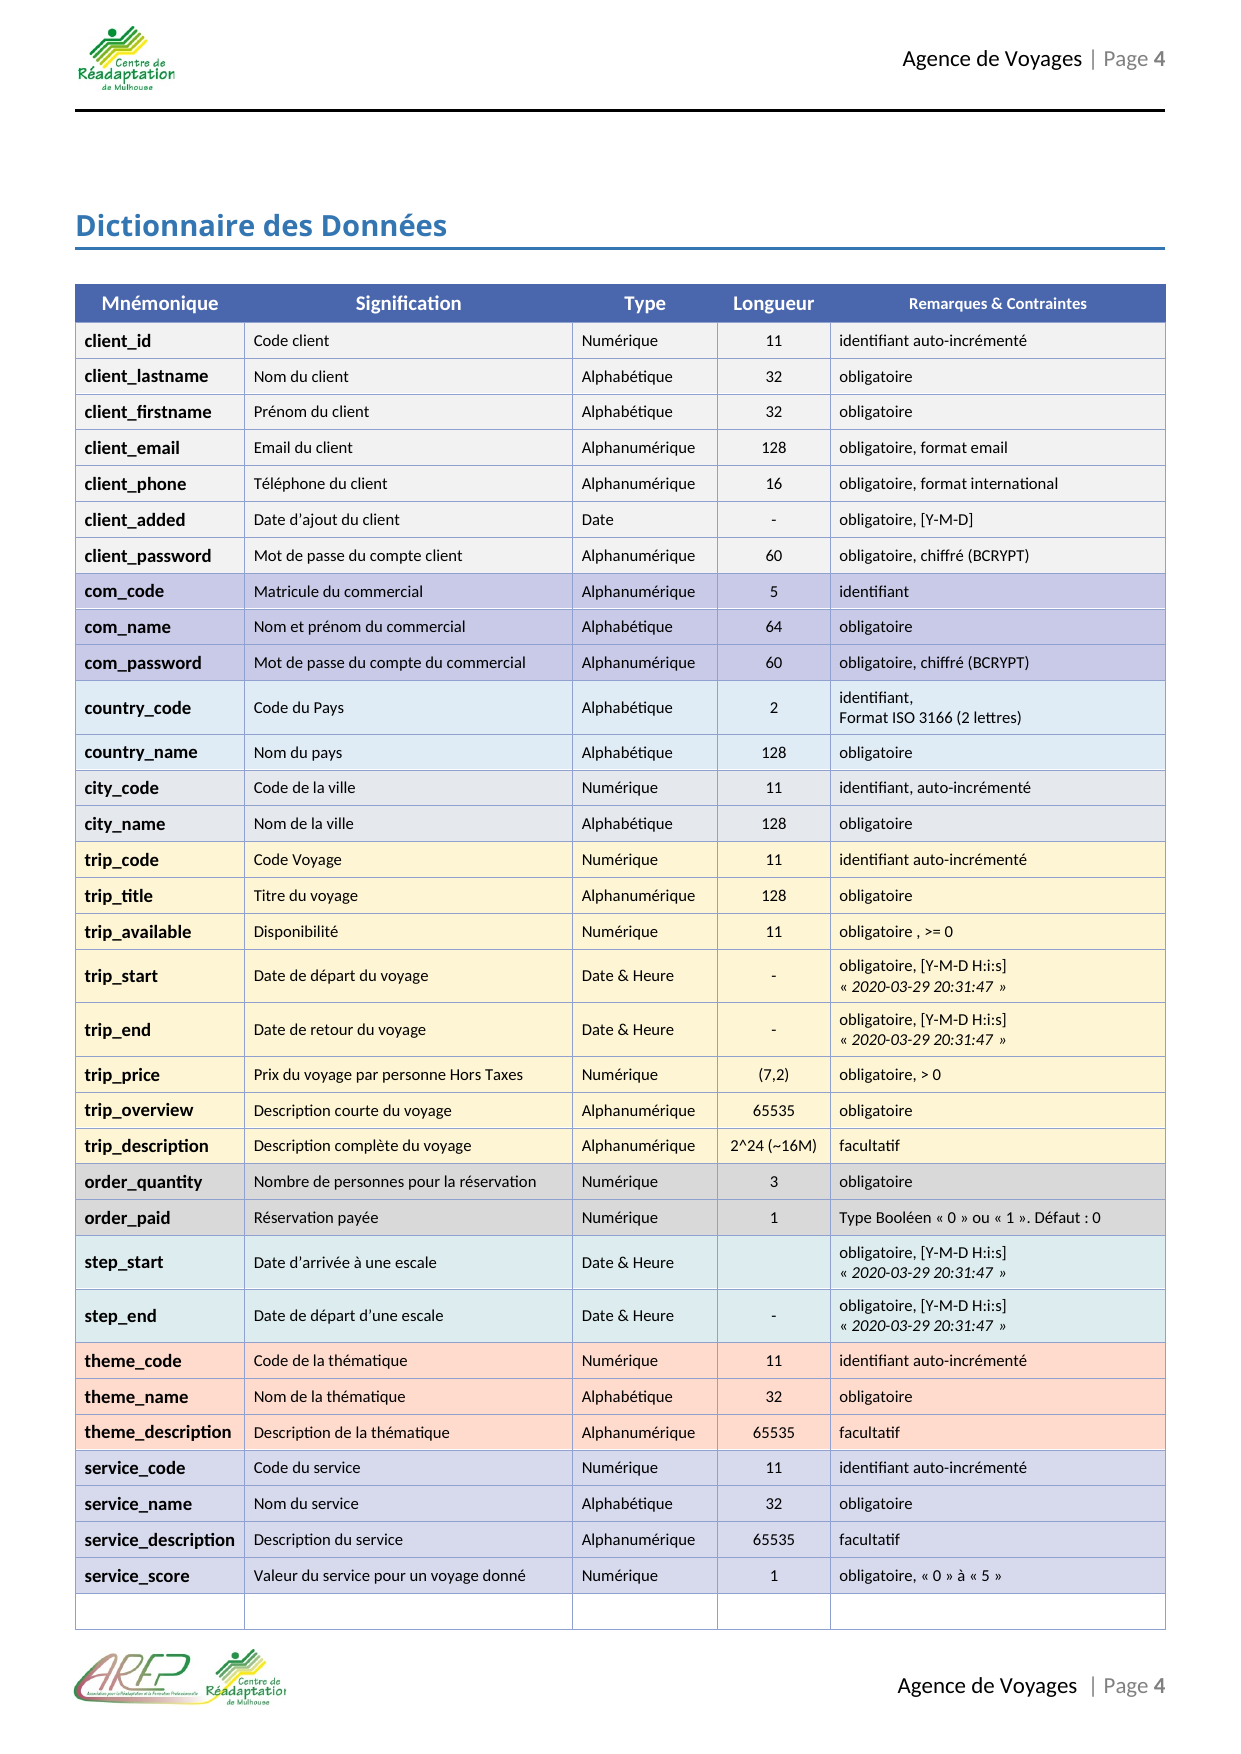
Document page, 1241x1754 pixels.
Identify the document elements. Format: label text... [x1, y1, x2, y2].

table_cell trip_description [76, 1129, 244, 1163]
table_cell [76, 1594, 244, 1629]
table_cell obligatoire, chiffré (BCRYPT) [831, 538, 1165, 573]
table_cell Alphabétique [573, 1379, 717, 1414]
table_cell obligatoire [831, 806, 1165, 841]
table_cell (7,2) [718, 1057, 830, 1092]
table_cell 65535 [718, 1415, 830, 1449]
table_cell Numérique [573, 1164, 717, 1199]
table_cell Description du service [245, 1522, 572, 1557]
table_cell city_name [76, 806, 244, 841]
table_cell 11 [718, 842, 830, 877]
table_cell Numérique [573, 914, 717, 949]
table_cell country_code [76, 681, 244, 734]
table_cell Alphanumérique [573, 1129, 717, 1163]
table_cell obligatoire [831, 1486, 1165, 1521]
table_cell identifiant auto-incrémenté [831, 1343, 1165, 1378]
table_cell obligatoire, [Y-M-D H:i:s] « 2020-03-29 20:31:47 » [831, 1236, 1165, 1288]
table_cell obligatoire, > 0 [831, 1057, 1165, 1092]
table_cell Type Booléen « 0 » ou « 1 ». Défaut : 0 [831, 1200, 1165, 1235]
table_cell Description de la thématique [245, 1415, 572, 1449]
table_cell service_description [76, 1522, 244, 1557]
table_cell Alphanumérique [573, 574, 717, 608]
table_cell facultatif [831, 1129, 1165, 1163]
table_cell order_quantity [76, 1164, 244, 1199]
table_cell obligatoire [831, 1164, 1165, 1199]
table_cell 11 [718, 1343, 830, 1378]
table_header Remarques & Contraintes [831, 285, 1165, 322]
table_cell Nom du client [245, 359, 572, 393]
table_cell Alphabétique [573, 610, 717, 644]
table_cell client_lastname [76, 359, 244, 393]
table_cell Description courte du voyage [245, 1093, 572, 1127]
table_cell 60 [718, 645, 830, 680]
table_cell Code de la ville [245, 771, 572, 805]
table_cell 32 [718, 1486, 830, 1521]
table_cell Numérique [573, 323, 717, 358]
table_cell Alphanumérique [573, 466, 717, 501]
table_cell service_code [76, 1451, 244, 1485]
table_cell theme_code [76, 1343, 244, 1378]
table_cell 5 [718, 574, 830, 608]
table_cell obligatoire, [Y-M-D H:i:s] « 2020-03-29 20:31:47 » [831, 950, 1165, 1002]
table_cell com_password [76, 645, 244, 680]
subtitle Dictionnaire des Données [75, 205, 1165, 247]
table_cell identifiant, auto-incrémenté [831, 771, 1165, 805]
table_header Mnémonique [76, 285, 244, 322]
table_cell - [718, 950, 830, 1002]
table_cell Mot de passe du compte du commercial [245, 645, 572, 680]
table_cell Numérique [573, 1451, 717, 1485]
table_cell step_start [76, 1236, 244, 1288]
table_cell Numérique [573, 1558, 717, 1593]
table_cell Réservation payée [245, 1200, 572, 1235]
table_cell 11 [718, 771, 830, 805]
table_cell Code Voyage [245, 842, 572, 877]
table_cell obligatoire, chiffré (BCRYPT) [831, 645, 1165, 680]
table_cell Date de retour du voyage [245, 1003, 572, 1056]
table_cell facultatif [831, 1415, 1165, 1449]
table_cell trip_overview [76, 1093, 244, 1127]
table_cell step_end [76, 1290, 244, 1342]
table_cell obligatoire [831, 610, 1165, 644]
table_cell Alphanumérique [573, 430, 717, 465]
table_cell obligatoire, « 0 » à « 5 » [831, 1558, 1165, 1593]
table_cell Nom et prénom du commercial [245, 610, 572, 644]
table_cell client_firstname [76, 395, 244, 429]
table_cell Date d’arrivée à une escale [245, 1236, 572, 1288]
table_cell 2^24 (~16M) [718, 1129, 830, 1163]
table_cell Numérique [573, 1200, 717, 1235]
table_cell client_email [76, 430, 244, 465]
table_cell com_name [76, 610, 244, 644]
table_cell com_code [76, 574, 244, 608]
table_cell Prénom du client [245, 395, 572, 429]
table_cell obligatoire [831, 1093, 1165, 1127]
table_cell Nom du pays [245, 735, 572, 769]
table_cell Alphabétique [573, 395, 717, 429]
table_cell 65535 [718, 1522, 830, 1557]
table_cell 1 [718, 1200, 830, 1235]
table_cell Numérique [573, 1057, 717, 1092]
table_cell Nom de la ville [245, 806, 572, 841]
table_cell 60 [718, 538, 830, 573]
table_cell service_score [76, 1558, 244, 1593]
table_cell client_id [76, 323, 244, 358]
table_cell 16 [718, 466, 830, 501]
table_header Longueur [718, 285, 830, 322]
table_cell Alphabétique [573, 359, 717, 393]
table_cell client_password [76, 538, 244, 573]
table_cell identifiant auto-incrémenté [831, 842, 1165, 877]
table_cell 128 [718, 878, 830, 913]
table_cell Alphabétique [573, 735, 717, 769]
table_cell Numérique [573, 771, 717, 805]
table_header Signification [245, 285, 572, 322]
table_cell [718, 1594, 830, 1629]
table_cell Titre du voyage [245, 878, 572, 913]
table_cell identifiant auto-incrémenté [831, 1451, 1165, 1485]
table_cell 32 [718, 1379, 830, 1414]
table_cell Date [573, 502, 717, 537]
table_cell 32 [718, 359, 830, 393]
table_cell Numérique [573, 842, 717, 877]
table_cell city_code [76, 771, 244, 805]
table_cell [573, 1594, 717, 1629]
table_cell Nom de la thématique [245, 1379, 572, 1414]
table_cell facultatif [831, 1522, 1165, 1557]
table_cell Nombre de personnes pour la réservation [245, 1164, 572, 1199]
table_cell Code du service [245, 1451, 572, 1485]
table_cell trip_code [76, 842, 244, 877]
table_cell Alphanumérique [573, 1093, 717, 1127]
table_header Type [573, 285, 717, 322]
table_cell obligatoire, format email [831, 430, 1165, 465]
table_cell Date de départ du voyage [245, 950, 572, 1002]
table_cell - [718, 502, 830, 537]
table_cell obligatoire [831, 395, 1165, 429]
table_cell - [718, 1003, 830, 1056]
table_cell obligatoire [831, 735, 1165, 769]
table_cell Alphabétique [573, 806, 717, 841]
table_cell obligatoire , >= 0 [831, 914, 1165, 949]
table_cell obligatoire [831, 878, 1165, 913]
table_cell [718, 1236, 830, 1288]
table_cell 32 [718, 395, 830, 429]
table_cell Date d’ajout du client [245, 502, 572, 537]
table_cell identifiant, Format ISO 3166 (2 lettres) [831, 681, 1165, 734]
table_cell trip_end [76, 1003, 244, 1056]
table_cell Alphanumérique [573, 1522, 717, 1557]
table_cell identifiant [831, 574, 1165, 608]
table_cell Date & Heure [573, 1290, 717, 1342]
table_cell Alphanumérique [573, 1415, 717, 1449]
table_cell trip_price [76, 1057, 244, 1092]
table_cell client_phone [76, 466, 244, 501]
table_cell identifiant auto-incrémenté [831, 323, 1165, 358]
table_cell 3 [718, 1164, 830, 1199]
table_cell Code client [245, 323, 572, 358]
table_cell obligatoire, format international [831, 466, 1165, 501]
table_cell 128 [718, 430, 830, 465]
table_cell Email du client [245, 430, 572, 465]
table_cell Téléphone du client [245, 466, 572, 501]
table_cell client_added [76, 502, 244, 537]
table_cell Description complète du voyage [245, 1129, 572, 1163]
table_cell Alphabétique [573, 681, 717, 734]
table_cell service_name [76, 1486, 244, 1521]
table_cell Mot de passe du compte client [245, 538, 572, 573]
table_cell Code du Pays [245, 681, 572, 734]
table_cell Numérique [573, 1343, 717, 1378]
table_cell theme_description [76, 1415, 244, 1449]
table_cell Disponibilité [245, 914, 572, 949]
table_cell Matricule du commercial [245, 574, 572, 608]
table_cell 11 [718, 914, 830, 949]
table_cell Code de la thématique [245, 1343, 572, 1378]
table_cell obligatoire, [Y-M-D] [831, 502, 1165, 537]
table_cell country_name [76, 735, 244, 769]
table_cell [245, 1594, 572, 1629]
table_cell 11 [718, 323, 830, 358]
table_cell Alphanumérique [573, 878, 717, 913]
table_cell trip_available [76, 914, 244, 949]
picture [78, 26, 175, 90]
table_cell trip_start [76, 950, 244, 1002]
table_cell 128 [718, 806, 830, 841]
table_cell obligatoire, [Y-M-D H:i:s] « 2020-03-29 20:31:47 » [831, 1003, 1165, 1056]
table_cell Alphabétique [573, 1486, 717, 1521]
table_cell Date de départ d’une escale [245, 1290, 572, 1342]
table_cell Prix du voyage par personne Hors Taxes [245, 1057, 572, 1092]
table_cell 11 [718, 1451, 830, 1485]
table_cell Nom du service [245, 1486, 572, 1521]
table_cell Date & Heure [573, 950, 717, 1002]
table_cell theme_name [76, 1379, 244, 1414]
table_cell [831, 1594, 1165, 1629]
table_cell obligatoire [831, 359, 1165, 393]
table_cell trip_title [76, 878, 244, 913]
table_cell 64 [718, 610, 830, 644]
table_cell 1 [718, 1558, 830, 1593]
table_cell 128 [718, 735, 830, 769]
table_cell 65535 [718, 1093, 830, 1127]
table_cell obligatoire, [Y-M-D H:i:s] « 2020-03-29 20:31:47 » [831, 1290, 1165, 1342]
table_cell Valeur du service pour un voyage donné [245, 1558, 572, 1593]
table_cell obligatoire [831, 1379, 1165, 1414]
table_cell 2 [718, 681, 830, 734]
table_cell Date & Heure [573, 1236, 717, 1288]
table_cell Alphanumérique [573, 538, 717, 573]
table_cell Date & Heure [573, 1003, 717, 1056]
table_cell Alphanumérique [573, 645, 717, 680]
table_cell order_paid [76, 1200, 244, 1235]
table_cell - [718, 1290, 830, 1342]
